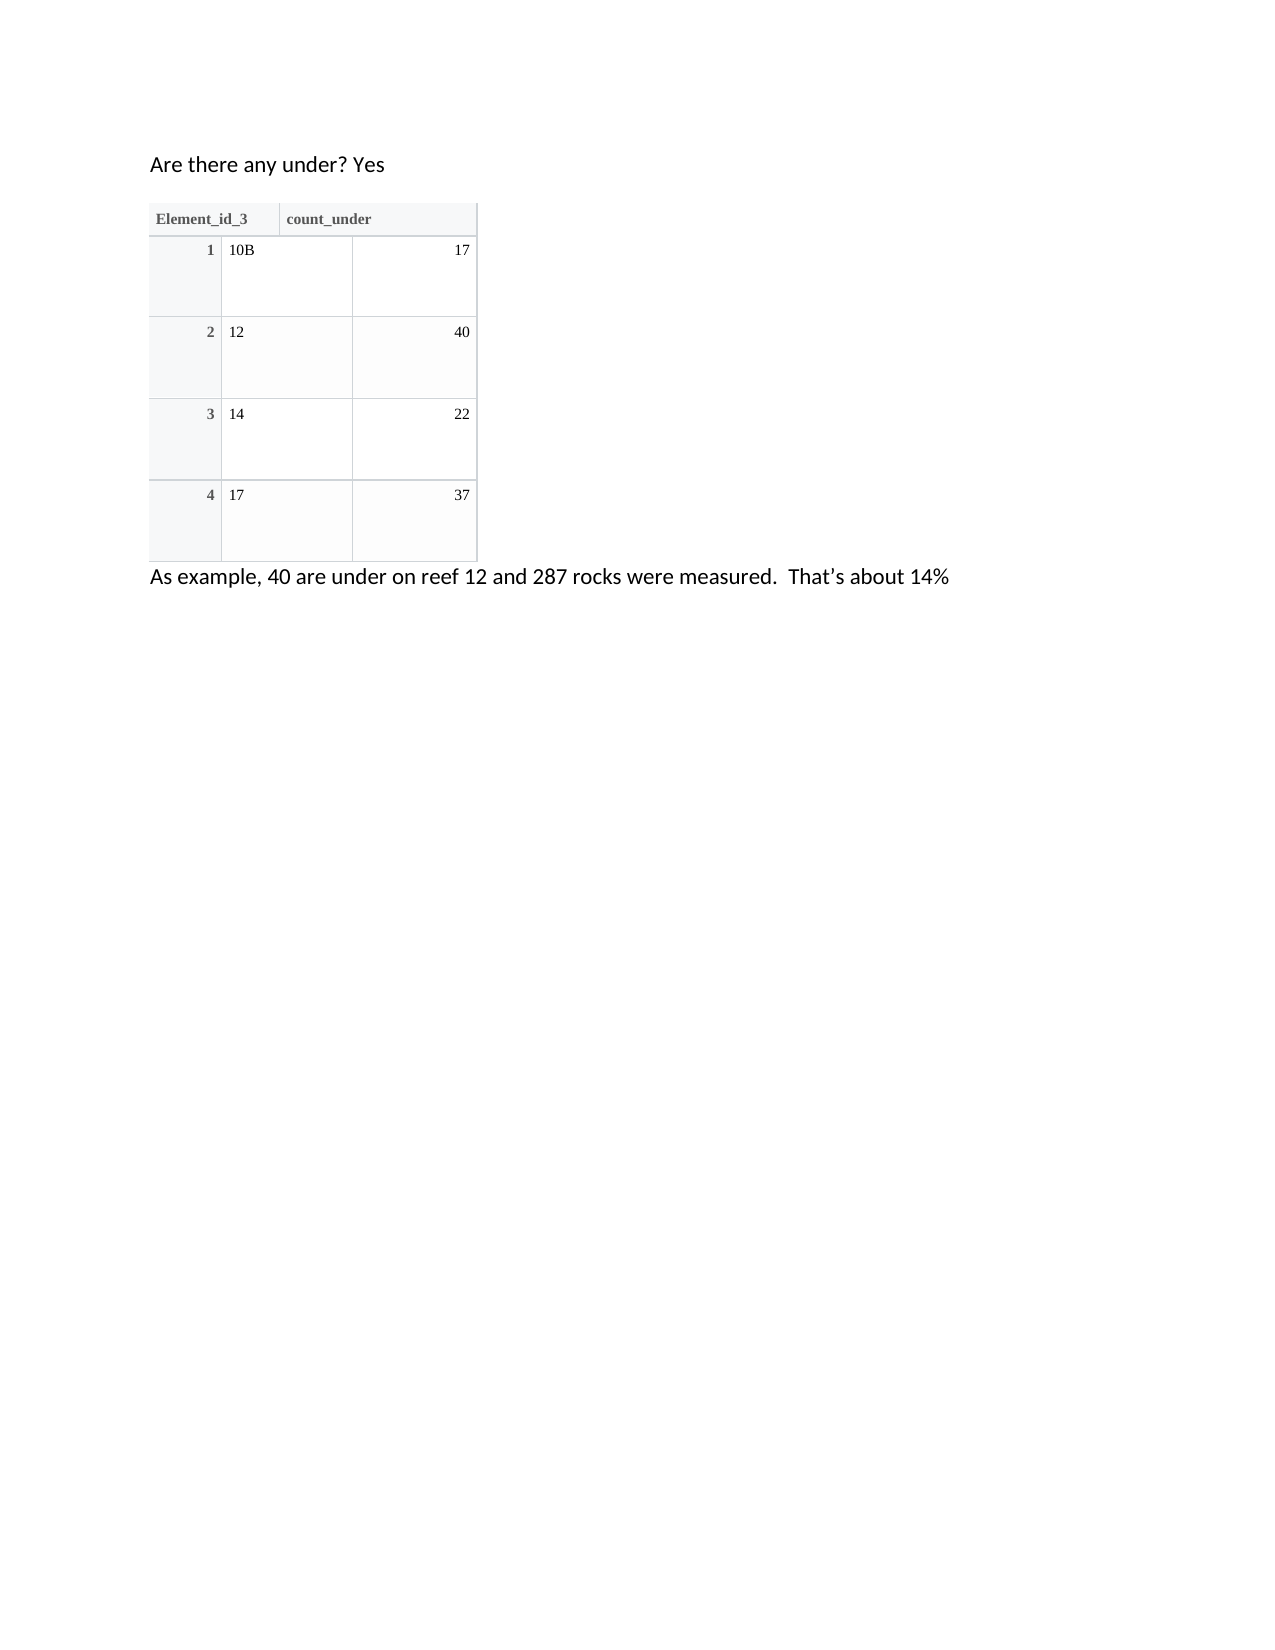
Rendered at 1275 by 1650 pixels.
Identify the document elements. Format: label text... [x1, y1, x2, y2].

table_header count_under [280, 203, 476, 235]
table_cell 40 [353, 317, 476, 397]
table_cell 17 [353, 237, 476, 316]
table_cell 17 [222, 481, 352, 561]
text As example, 40 are under on reef 12 and 287 rocks were measured. That’s about 14% [150, 562, 1125, 590]
table_cell 12 [222, 317, 352, 397]
table_cell 1 [149, 237, 221, 316]
text Are there any under? Yes [150, 150, 1125, 178]
table_cell 37 [353, 481, 476, 561]
table_cell 10B [222, 237, 352, 316]
table_cell 22 [353, 399, 476, 479]
table_cell 2 [149, 317, 221, 397]
table_cell 4 [149, 481, 221, 561]
table_cell 3 [149, 399, 221, 479]
table_cell 14 [222, 399, 352, 479]
table_header Element_id_3 [149, 203, 279, 235]
